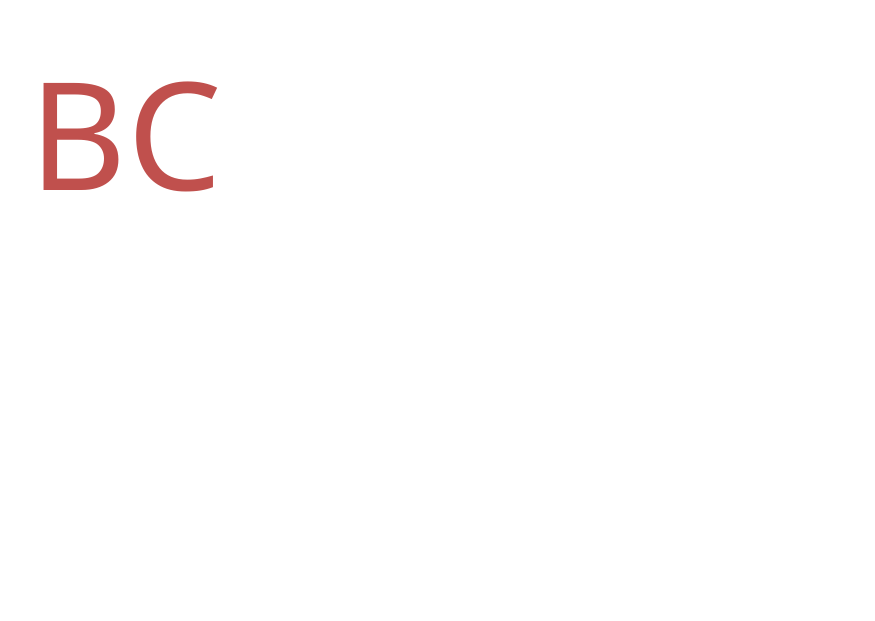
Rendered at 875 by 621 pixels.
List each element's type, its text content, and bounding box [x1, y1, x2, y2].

text BC [29, 29, 844, 234]
